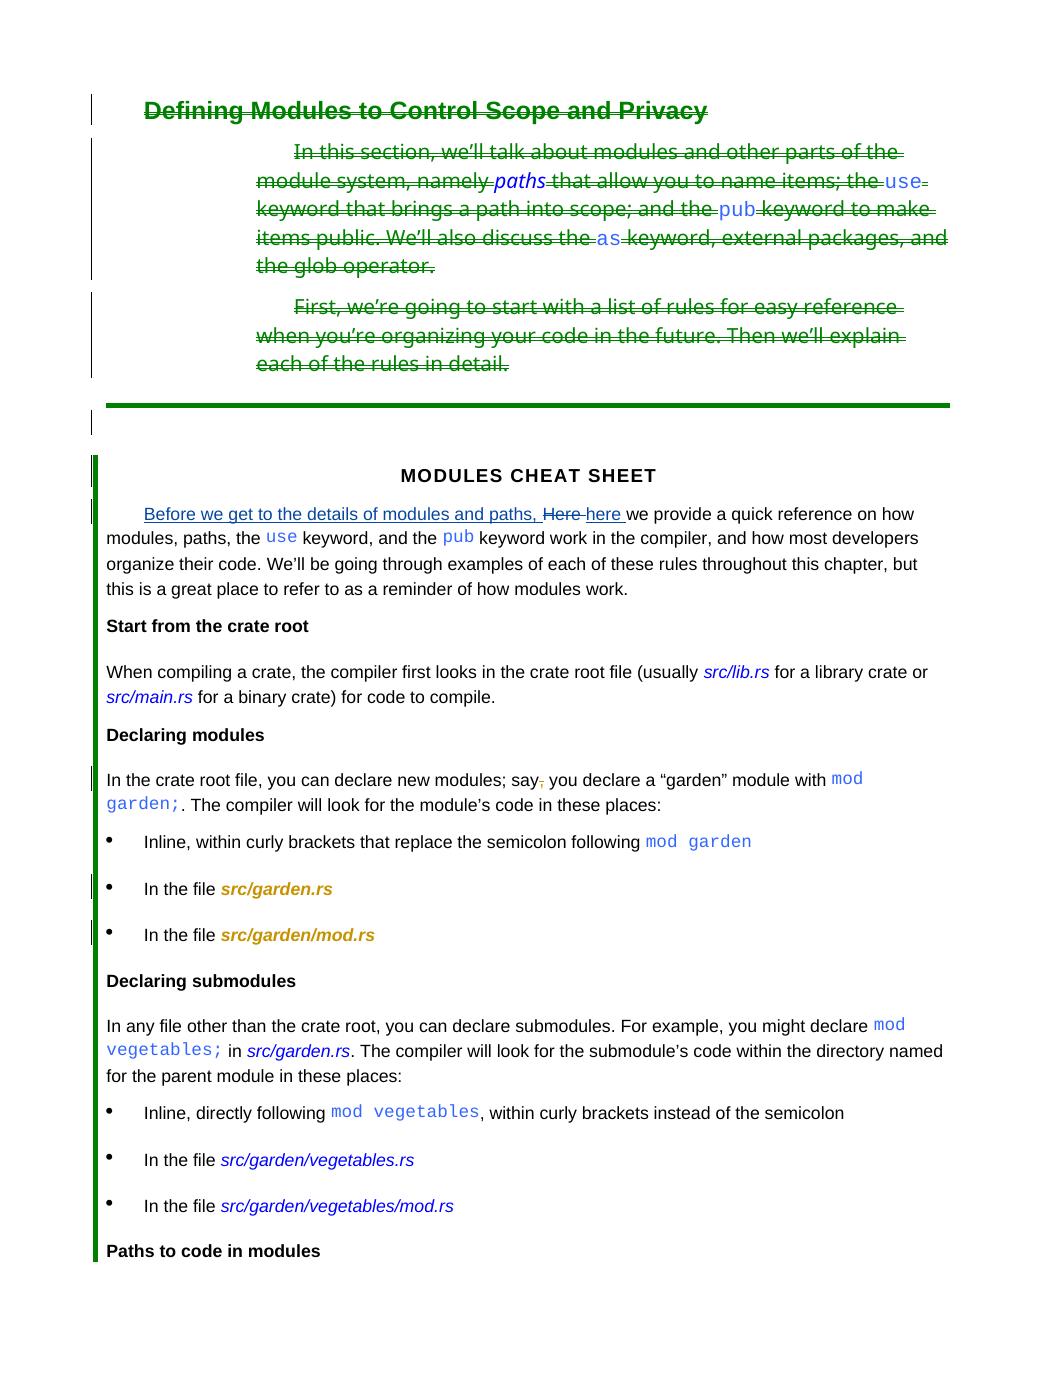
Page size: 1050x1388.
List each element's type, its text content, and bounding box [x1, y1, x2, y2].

text Paths to code in modules [98, 1237, 950, 1262]
text In any file other than the crate root, you can declare submodules. For example, you might declare mod vegetables; in src/garden.rs. The compiler will look for the submodule’s code within the directory named for the parent module in these places: [98, 1012, 950, 1087]
text When compiling a crate, the compiler first looks in the crate root file (usually src/lib.rs for a library crate or src/main.rs for a binary crate) for code to compile. [98, 657, 950, 707]
text Declaring submodules [98, 966, 950, 991]
text pathsusepubas [256, 137, 950, 280]
list Inline, directly following mod vegetables, within curly brackets instead of the semicolon [98, 1099, 950, 1124]
list Inline, within curly brackets that replace the semicolon following mod garden [98, 828, 950, 853]
text In the crate root file, you can declare new modules; say you declare a “garden” module with mod garden;. The compiler will look for the module’s code in these places: [98, 766, 950, 816]
list In the file src/garden/vegetables.rs [98, 1145, 950, 1170]
list In the file src/garden.rs [98, 874, 950, 899]
list In the file src/garden/vegetables/mod.rs [98, 1191, 950, 1216]
text Start from the crate root [98, 612, 950, 637]
list In the file src/garden/mod.rs [98, 920, 950, 945]
text Declaring modules [98, 720, 950, 745]
text we provide a quick reference on how modules, paths, the use keyword, and the pub keyword work in the compiler, and how most developers organize their code. We’ll be going through examples of each of these rules throughout this chapter, but this is a great place to refer to as a reminder of how modules work. [98, 499, 950, 599]
title Modules Cheat Sheet [98, 455, 950, 487]
